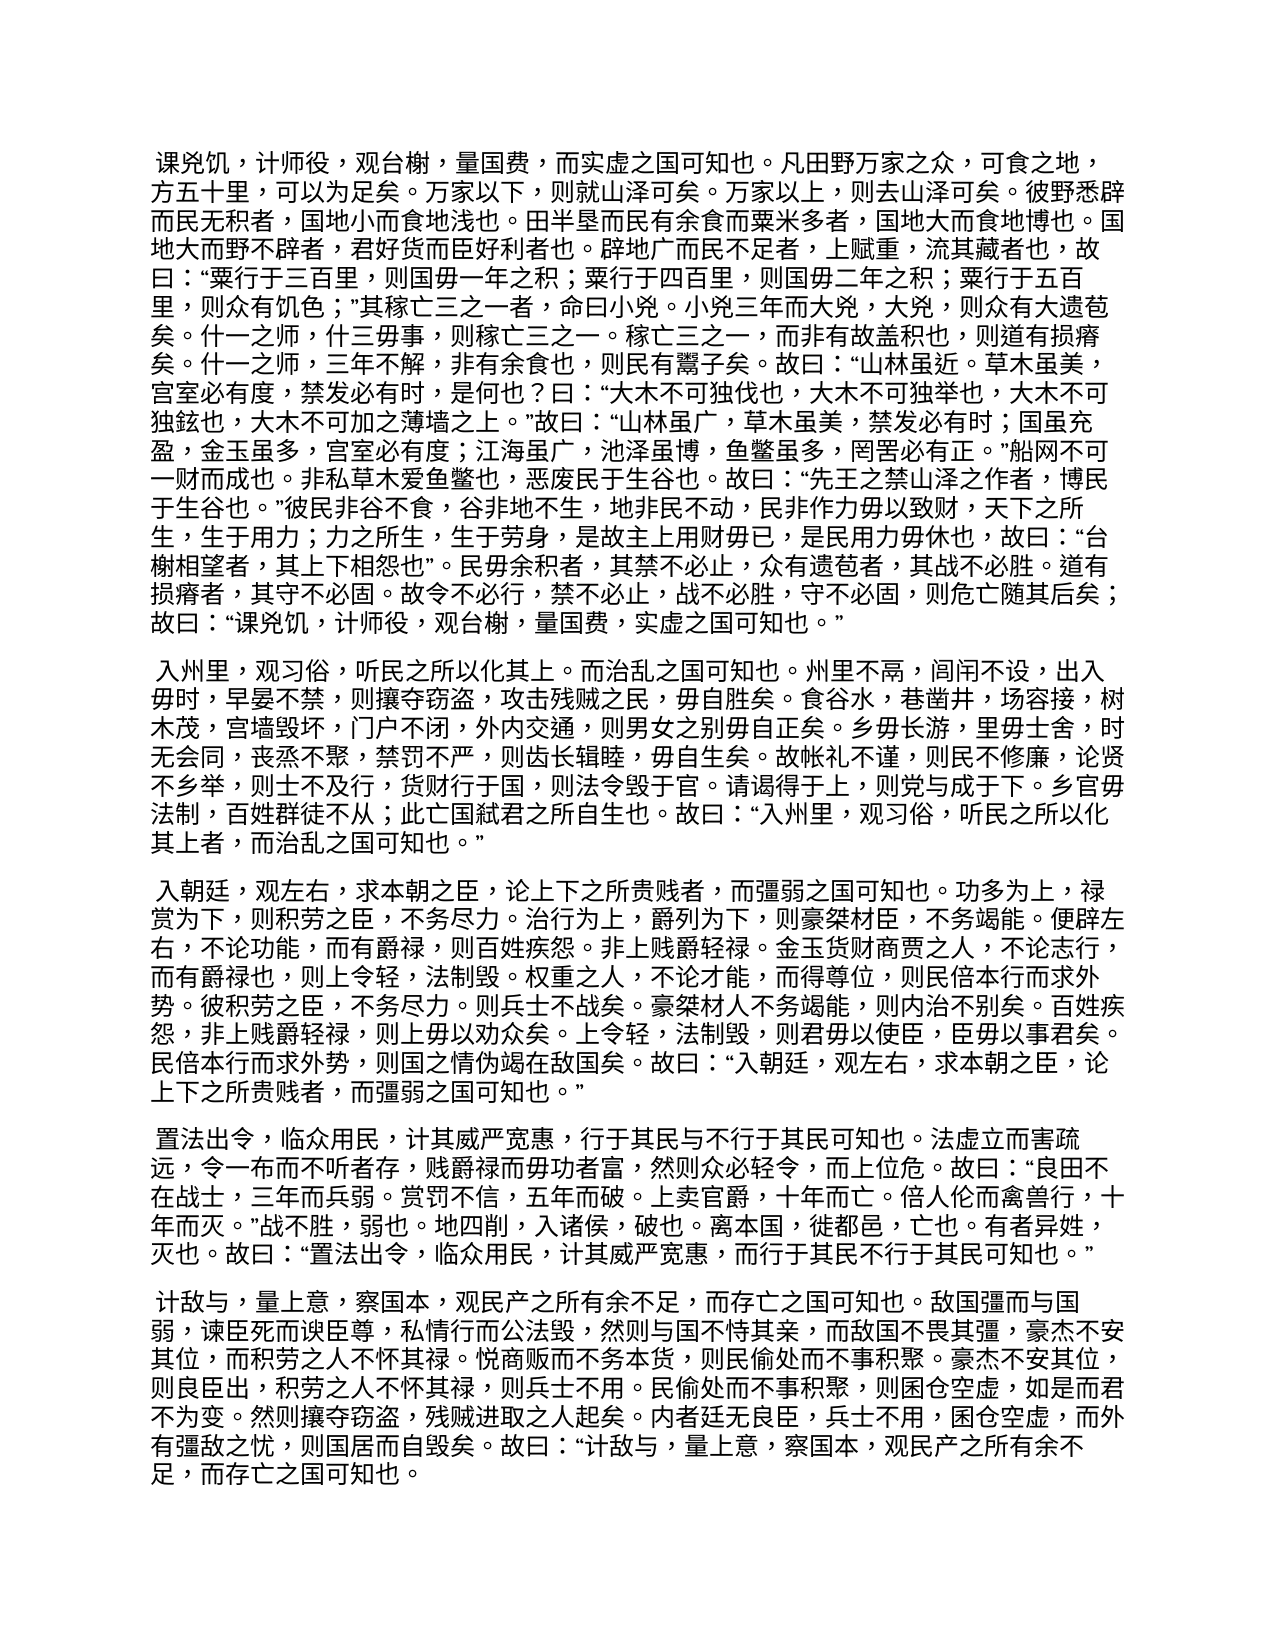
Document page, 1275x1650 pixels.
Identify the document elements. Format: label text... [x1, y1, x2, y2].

text 入州里，观习俗，听民之所以化其上。而治乱之国可知也。州里不鬲，闾闬不设，出入毋时，早晏不禁，则攘夺窃盗，攻击残贼之民，毋自胜矣。食谷水，巷凿井，场容接，树木茂，宫墙毁坏，门户不闭，外内交通，则男女之别毋自正矣。乡毋长游，里毋士舍，时无会同，丧烝不聚，禁罚不严，则齿长辑睦，毋自生矣。故帐礼不谨，则民不修廉，论贤不乡举，则士不及行，货财行于国，则法令毁于官。请谒得于上，则党与成于下。乡官毋法制，百姓群徒不从；此亡国弒君之所自生也。故曰：“入州里，观习俗，听民之所以化其上者，而治乱之国可知也。” [150, 657, 1125, 859]
text 计敌与，量上意，察国本，观民产之所有余不足，而存亡之国可知也。敌国彊而与国弱，谏臣死而谀臣尊，私情行而公法毁，然则与国不恃其亲，而敌国不畏其彊，豪杰不安其位，而积劳之人不怀其禄。悦商贩而不务本货，则民偷处而不事积聚。豪杰不安其位，则良臣出，积劳之人不怀其禄，则兵士不用。民偷处而不事积聚，则囷仓空虚，如是而君不为变。然则攘夺窃盗，残贼进取之人起矣。内者廷无良臣，兵士不用，囷仓空虚，而外有彊敌之忧，则国居而自毁矣。故曰：“计敌与，量上意，察国本，观民产之所有余不足，而存亡之国可知也。 [150, 1289, 1125, 1490]
text 入朝廷，观左右，求本朝之臣，论上下之所贵贱者，而彊弱之国可知也。功多为上，禄赏为下，则积劳之臣，不务尽力。治行为上，爵列为下，则豪桀材臣，不务竭能。便辟左右，不论功能，而有爵禄，则百姓疾怨。非上贱爵轻禄。金玉货财商贾之人，不论志行，而有爵禄也，则上令轻，法制毁。权重之人，不论才能，而得尊位，则民倍本行而求外势。彼积劳之臣，不务尽力。则兵士不战矣。豪桀材人不务竭能，则内治不别矣。百姓疾怨，非上贱爵轻禄，则上毋以劝众矣。上令轻，法制毁，则君毋以使臣，臣毋以事君矣。民倍本行而求外势，则国之情伪竭在敌国矣。故曰：“入朝廷，观左右，求本朝之臣，论上下之所贵贱者，而彊弱之国可知也。” [150, 877, 1125, 1107]
text 课兇饥，计师役，观台榭，量国费，而实虚之国可知也。凡田野万家之众，可食之地，方五十里，可以为足矣。万家以下，则就山泽可矣。万家以上，则去山泽可矣。彼野悉辟而民无积者，国地小而食地浅也。田半垦而民有余食而粟米多者，国地大而食地博也。国地大而野不辟者，君好货而臣好利者也。辟地广而民不足者，上赋重，流其藏者也，故曰：“粟行于三百里，则国毋一年之积；粟行于四百里，则国毋二年之积；粟行于五百里，则众有饥色；”其稼亡三之一者，命曰小兇。小兇三年而大兇，大兇，则众有大遗苞矣。什一之师，什三毋事，则稼亡三之一。稼亡三之一，而非有故盖积也，则道有损瘠矣。什一之师，三年不解，非有余食也，则民有鬻子矣。故曰：“山林虽近。草木虽美，宫室必有度，禁发必有时，是何也？曰：“大木不可独伐也，大木不可独举也，大木不可独鉉也，大木不可加之薄墙之上。”故曰：“山林虽广，草木虽美，禁发必有时；国虽充盈，金玉虽多，宫室必有度；江海虽广，池泽虽博，鱼鳖虽多，罔罟必有正。”船网不可一财而成也。非私草木爱鱼鳖也，恶废民于生谷也。故曰：“先王之禁山泽之作者，博民于生谷也。”彼民非谷不食，谷非地不生，地非民不动，民非作力毋以致财，天下之所生，生于用力；力之所生，生于劳身，是故主上用财毋已，是民用力毋休也，故曰：“台榭相望者，其上下相怨也”。民毋余积者，其禁不必止，众有遗苞者，其战不必胜。道有损瘠者，其守不必固。故令不必行，禁不必止，战不必胜，守不必固，则危亡随其后矣；故曰：“课兇饥，计师役，观台榭，量国费，实虚之国可知也。” [150, 150, 1125, 639]
text 置法出令，临众用民，计其威严宽惠，行于其民与不行于其民可知也。法虚立而害疏远，令一布而不听者存，贱爵禄而毋功者富，然则众必轻令，而上位危。故曰：“良田不在战士，三年而兵弱。赏罚不信，五年而破。上卖官爵，十年而亡。倍人伦而禽兽行，十年而灭。”战不胜，弱也。地四削，入诸侯，破也。离本国，徙都邑，亡也。有者异姓，灭也。故曰：“置法出令，临众用民，计其威严宽惠，而行于其民不行于其民可知也。” [150, 1126, 1125, 1270]
